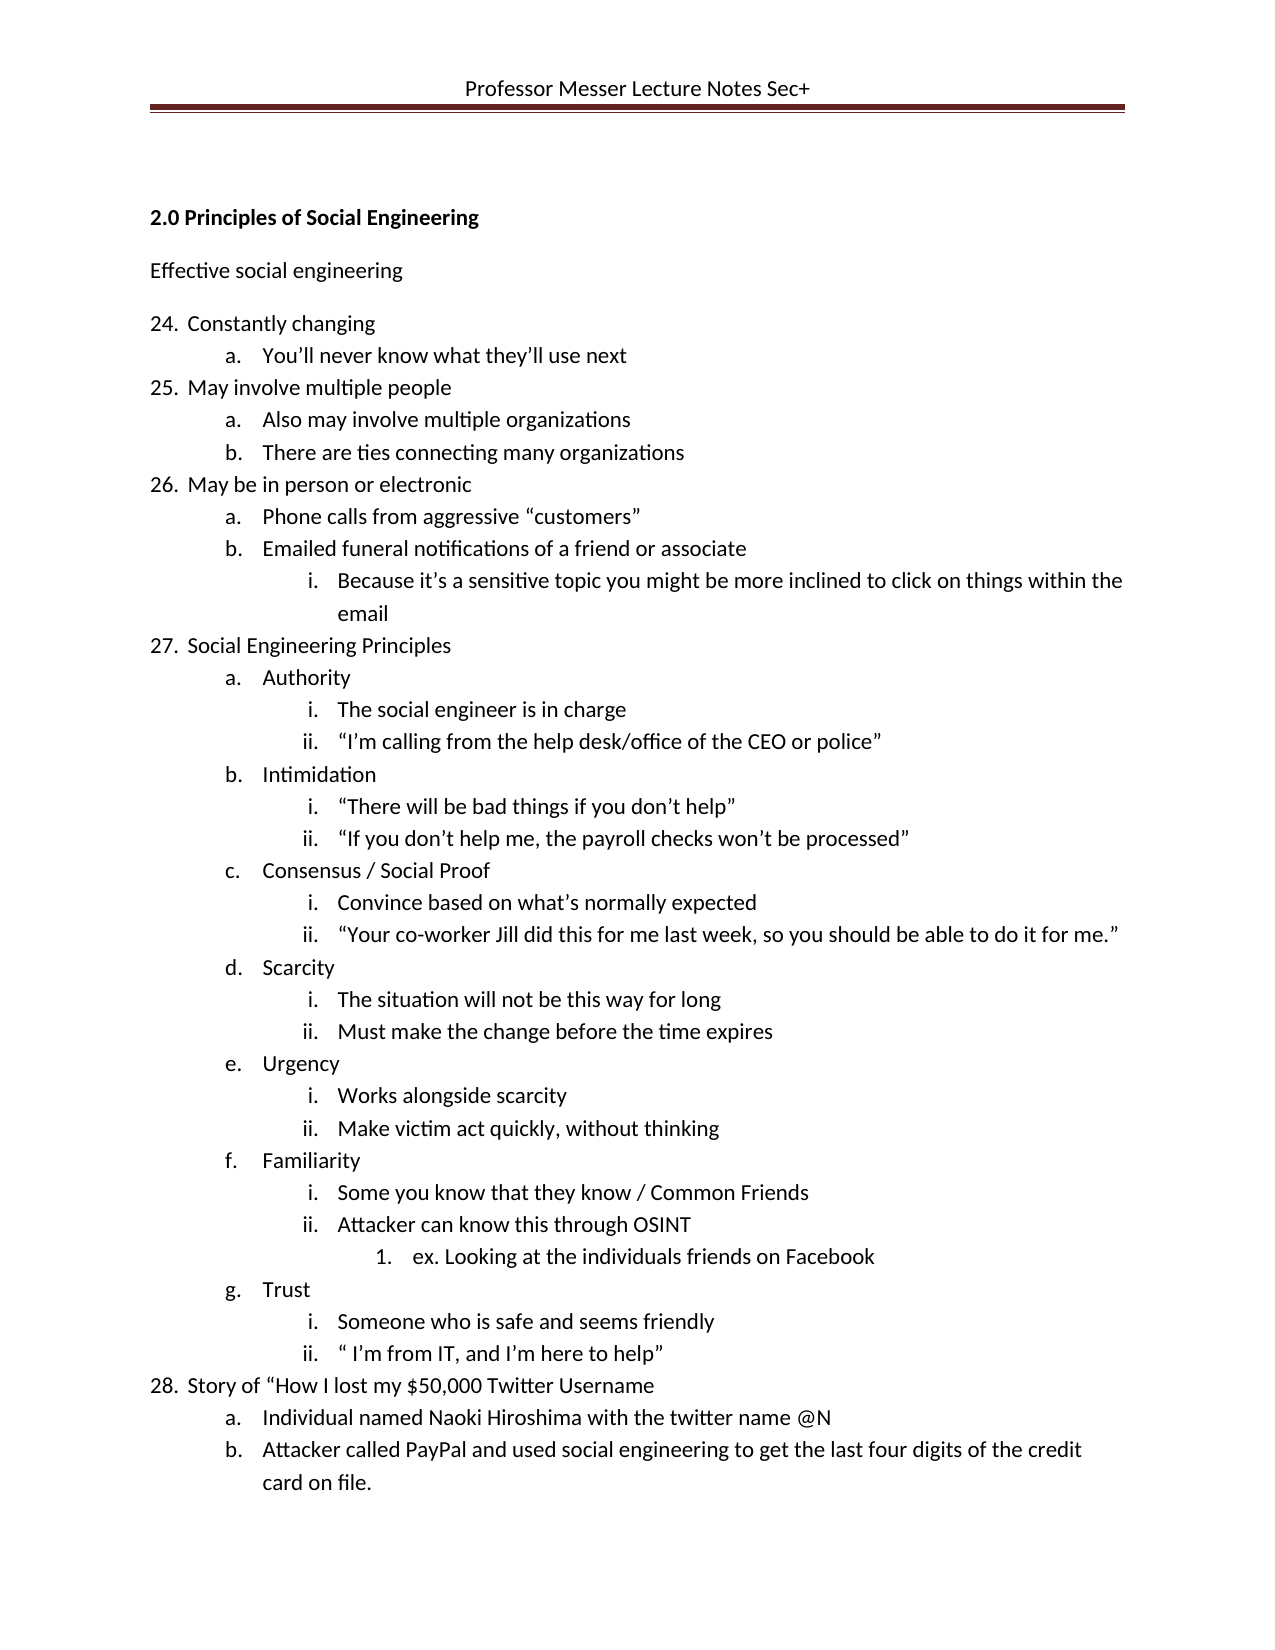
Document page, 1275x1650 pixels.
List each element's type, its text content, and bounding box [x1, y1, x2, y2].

list Make victim act quickly, without thinking [319, 1114, 1125, 1142]
list Trust [225, 1275, 1125, 1303]
list Works alongside scarcity [319, 1082, 1125, 1109]
list ex. Looking at the individuals friends on Facebook [375, 1242, 1125, 1271]
list “There will be bad things if you don’t help” [319, 792, 1125, 820]
list Convince based on what’s normally expected [319, 888, 1125, 916]
list There are ties connecting many organizations [225, 438, 1125, 466]
list Authority [225, 663, 1125, 691]
list “If you don’t help me, the payroll checks won’t be processed” [319, 824, 1125, 852]
list Attacker can know this through OSINT [319, 1210, 1125, 1238]
list “ I’m from IT, and I’m here to help” [319, 1339, 1125, 1367]
list The social engineer is in charge [319, 695, 1125, 723]
text Effective social engineering [150, 256, 1125, 284]
list Must make the change before the time expires [319, 1017, 1125, 1045]
list The situation will not be this way for long [319, 985, 1125, 1013]
list Because it’s a sensitive topic you might be more inclined to click on things within the email [319, 567, 1125, 627]
list Consensus / Social Proof [225, 856, 1125, 884]
list Story of “How I lost my $50,000 Twitter Username [150, 1371, 1125, 1399]
list Constantly changing [150, 309, 1125, 337]
list Some you know that they know / Common Friends [319, 1178, 1125, 1206]
list May be in person or electronic [150, 470, 1125, 498]
list Intimidation [225, 760, 1125, 788]
list “Your co-worker Jill did this for me last week, so you should be able to do it for me.” [319, 921, 1125, 949]
list Scarcity [225, 953, 1125, 981]
text 2.0 Principles of Social Engineering [150, 203, 1125, 231]
list Also may involve multiple organizations [225, 406, 1125, 434]
list Emailed funeral notifications of a friend or associate [225, 534, 1125, 562]
list Individual named Naoki Hiroshima with the twitter name @N [225, 1403, 1125, 1431]
list May involve multiple people [150, 373, 1125, 401]
list Social Engineering Principles [150, 631, 1125, 659]
list Urgency [225, 1049, 1125, 1077]
list You’ll never know what they’ll use next [225, 341, 1125, 369]
list Attacker called PayPal and used social engineering to get the last four digits of the credit card on file. [225, 1436, 1125, 1496]
list “I’m calling from the help desk/office of the CEO or police” [319, 727, 1125, 756]
list Familiarity [225, 1146, 1125, 1174]
list Phone calls from aggressive “customers” [225, 502, 1125, 530]
list Someone who is safe and seems friendly [319, 1307, 1125, 1335]
